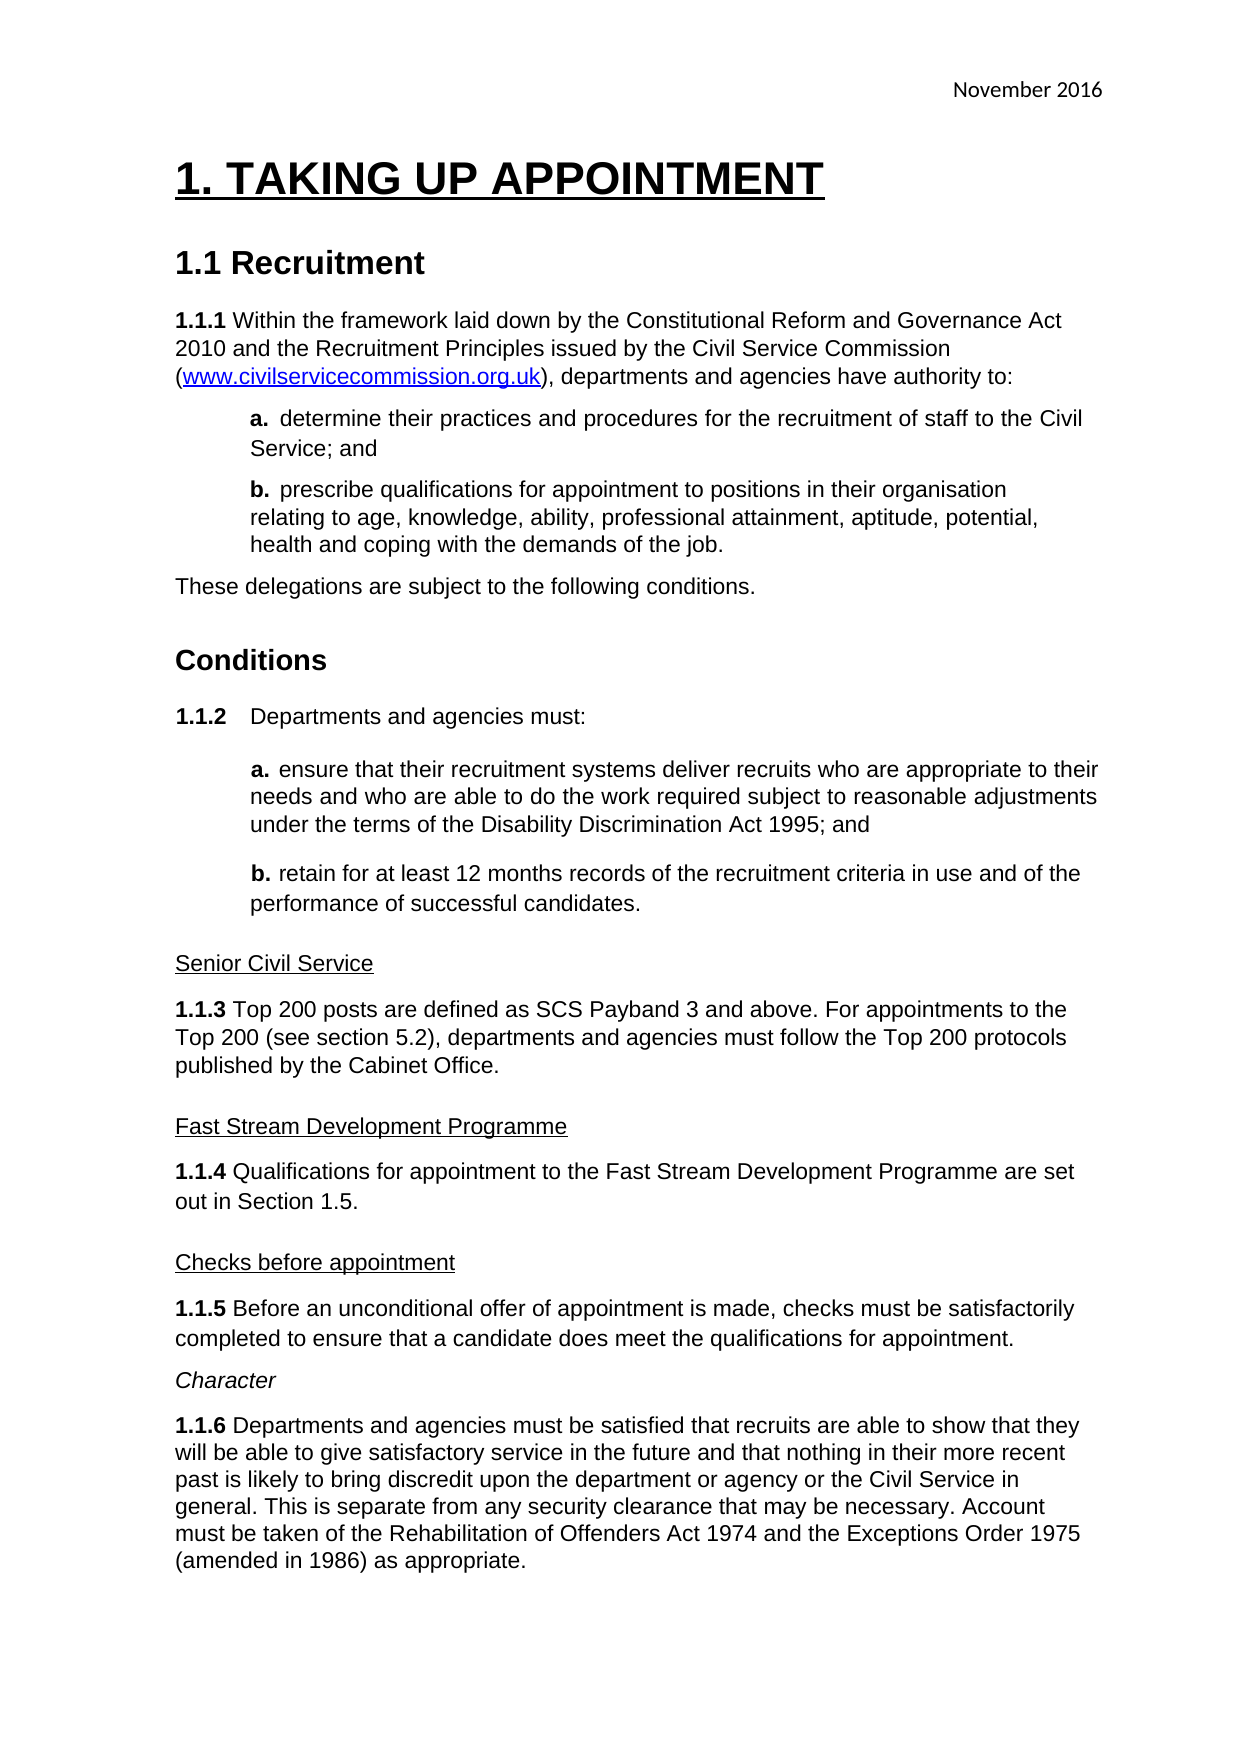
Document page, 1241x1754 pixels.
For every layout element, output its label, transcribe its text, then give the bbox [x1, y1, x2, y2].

text Character [175, 1367, 1103, 1393]
text Checks before appointment [175, 1249, 1103, 1276]
text 1.1.1 Within the framework laid down by the Constitutional Reform and Governance Act 2010 and the Recruitment Principles issued by the Civil Service Commission (www.civilservicecommission.org.uk), departments and agencies have authority to: [175, 307, 1080, 389]
text 1.1 Recruitment [175, 243, 1103, 282]
text 1.1.4 Qualifications for appointment to the Fast Stream Development Programme are set out in Section 1.5. [175, 1158, 1092, 1215]
text Conditions [175, 643, 1103, 676]
list determine their practices and procedures for the recruitment of staff to the Civil Service; and [249, 405, 1084, 461]
text 1. TAKING UP APPOINTMENT [175, 152, 1103, 204]
text Senior Civil Service [175, 950, 1103, 977]
text 1.1.5 Before an unconditional offer of appointment is made, checks must be satisfactorily completed to ensure that a candidate does meet the qualifications for appointment. [175, 1295, 1092, 1351]
text 1.1.3 Top 200 posts are defined as SCS Payband 3 and above. For appointments to the Top 200 (see section 5.2), departments and agencies must follow the Top 200 protocols published by the Cabinet Office. [175, 996, 1098, 1078]
text 1.1.6 Departments and agencies must be satisfied that recruits are able to show that they will be able to give satisfactory service in the future and that nothing in their more recent past is likely to bring discredit upon the department or agency or the Civil Service in general. This is separate from any security clearance that may be necessary. Account must be taken of the Rehabilitation of Offenders Act 1974 and the Exceptions Order 1975 (amended in 1986) as appropriate. [175, 1412, 1098, 1574]
list retain for at least 12 months records of the recruitment criteria in use and of the performance of successful candidates. [250, 860, 1082, 916]
text Fast Stream Development Programme [175, 1113, 1103, 1139]
list Departments and agencies must: [176, 703, 1103, 729]
list prescribe qualifications for appointment to positions in their organisation relating to age, knowledge, ability, professional attainment, aptitude, potential, health and coping with the demands of the job. [249, 476, 1088, 558]
list ensure that their recruitment systems deliver recruits who are appropriate to their needs and who are able to do the work required subject to reasonable adjustments under the terms of the Disability Discrimination Act 1995; and [250, 756, 1098, 837]
text These delegations are subject to the following conditions. [175, 573, 1103, 600]
